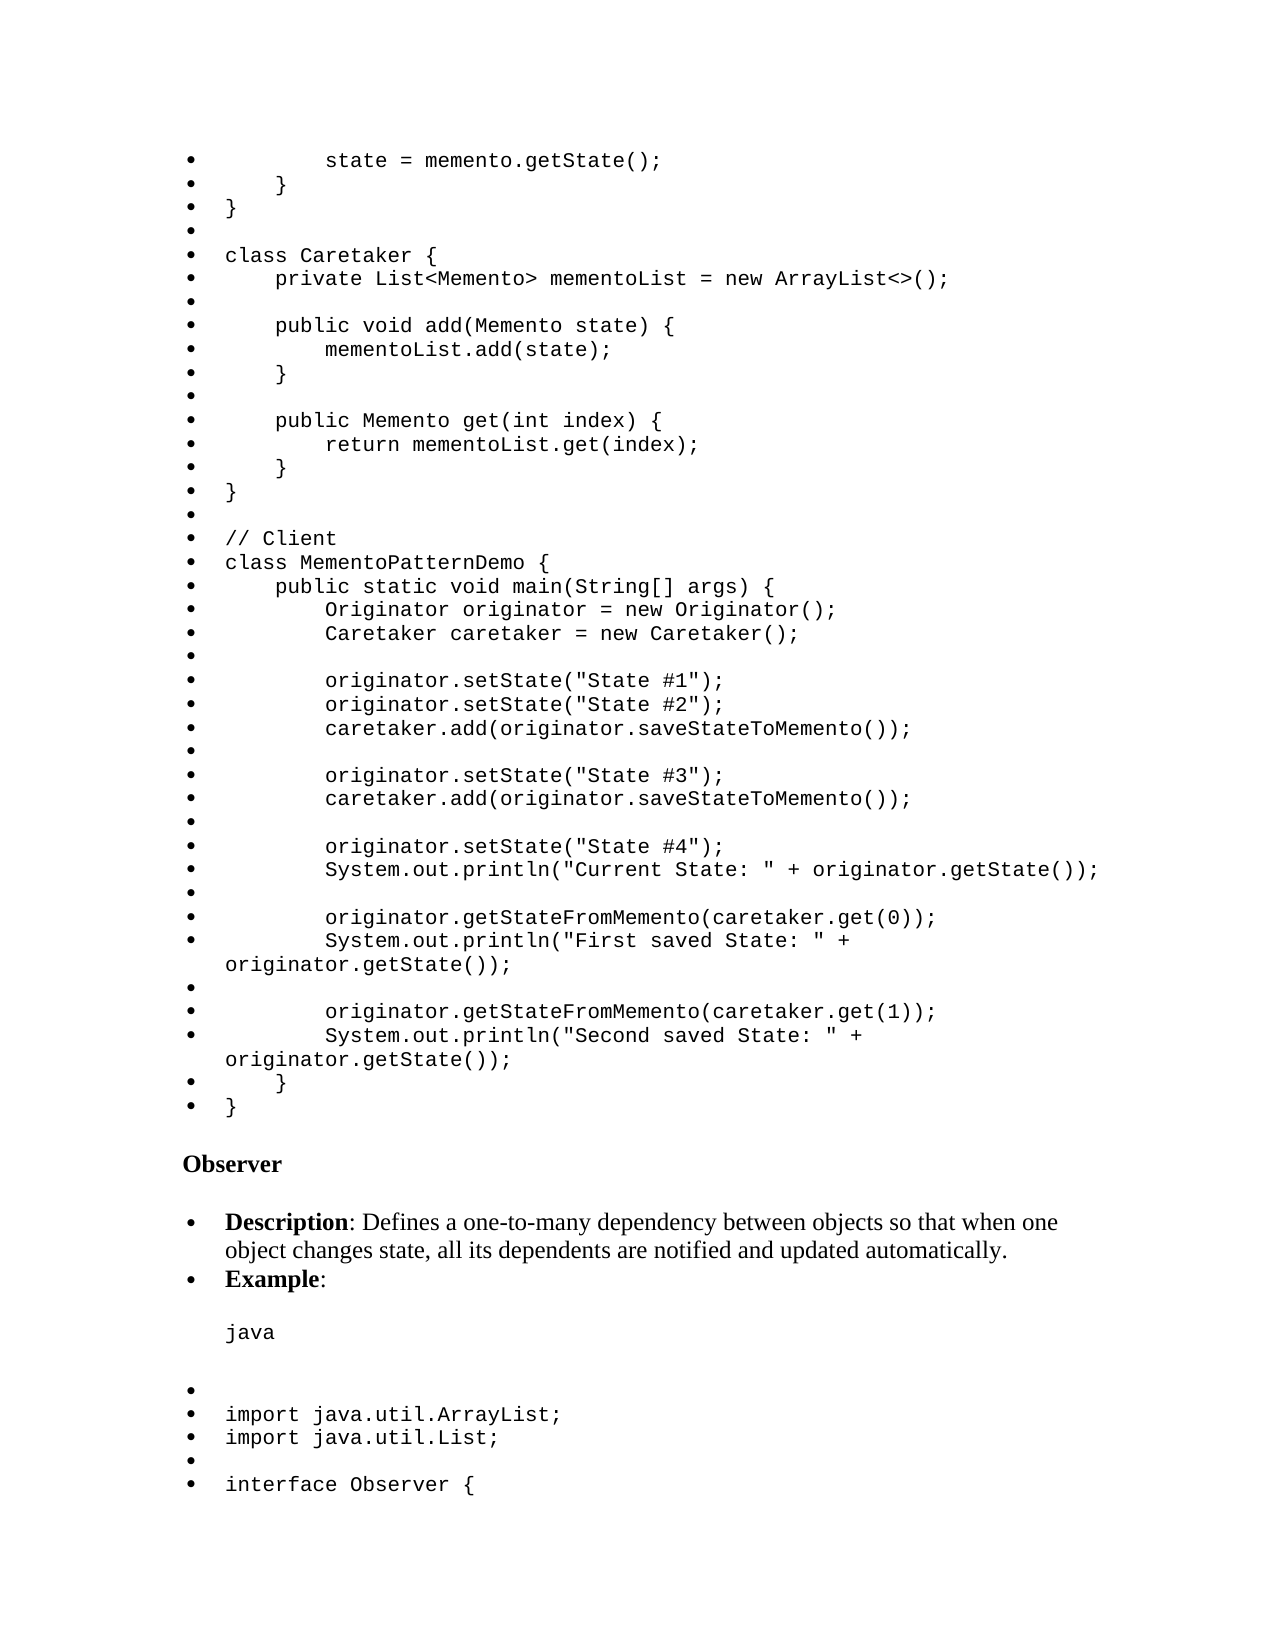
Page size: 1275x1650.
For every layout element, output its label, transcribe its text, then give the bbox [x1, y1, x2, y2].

list } [187, 197, 1125, 221]
list } [187, 174, 1125, 197]
list } [187, 457, 1125, 481]
list originator.setState("State #4"); [187, 836, 1125, 859]
list class Caretaker { [187, 244, 1125, 268]
list private List<Memento> mementoList = new ArrayList<>(); [187, 268, 1125, 292]
list Example: [187, 1264, 1125, 1293]
list } [187, 363, 1125, 386]
list // Client [187, 528, 1125, 552]
list caretaker.add(originator.saveStateToMemento()); [187, 717, 1125, 741]
list originator.getStateFromMemento(caretaker.get(1)); [187, 1001, 1125, 1025]
list public static void main(String[] args) { [187, 576, 1125, 599]
text java [225, 1322, 1125, 1346]
list class MementoPatternDemo { [187, 552, 1125, 576]
list import java.util.List; [187, 1427, 1125, 1451]
text  Observer [150, 1149, 1125, 1177]
list Originator originator = new Originator(); [187, 599, 1125, 623]
list interface Observer { [187, 1474, 1125, 1498]
list public void add(Memento state) { [187, 316, 1125, 339]
list originator.setState("State #3"); [187, 765, 1125, 788]
list System.out.println("Current State: " + originator.getState()); [187, 859, 1125, 883]
list caretaker.add(originator.saveStateToMemento()); [187, 788, 1125, 812]
list System.out.println("First saved State: " + originator.getState()); [187, 930, 1125, 978]
list originator.getStateFromMemento(caretaker.get(0)); [187, 907, 1125, 930]
list return mementoList.get(index); [187, 434, 1125, 457]
list public Memento get(int index) { [187, 410, 1125, 434]
list  [187, 1375, 1125, 1403]
list mementoList.add(state); [187, 339, 1125, 363]
list originator.setState("State #2"); [187, 694, 1125, 717]
list } [187, 1072, 1125, 1096]
list Description: Defines a one-to-many dependency between objects so that when one object changes state, all its dependents are notified and updated automatically. [187, 1207, 1125, 1264]
list } [187, 481, 1125, 505]
list System.out.println("Second saved State: " + originator.getState()); [187, 1025, 1125, 1072]
list import java.util.ArrayList; [187, 1403, 1125, 1427]
list Caretaker caretaker = new Caretaker(); [187, 623, 1125, 647]
list state = memento.getState(); [187, 150, 1125, 174]
list originator.setState("State #1"); [187, 670, 1125, 694]
list } [187, 1096, 1125, 1119]
